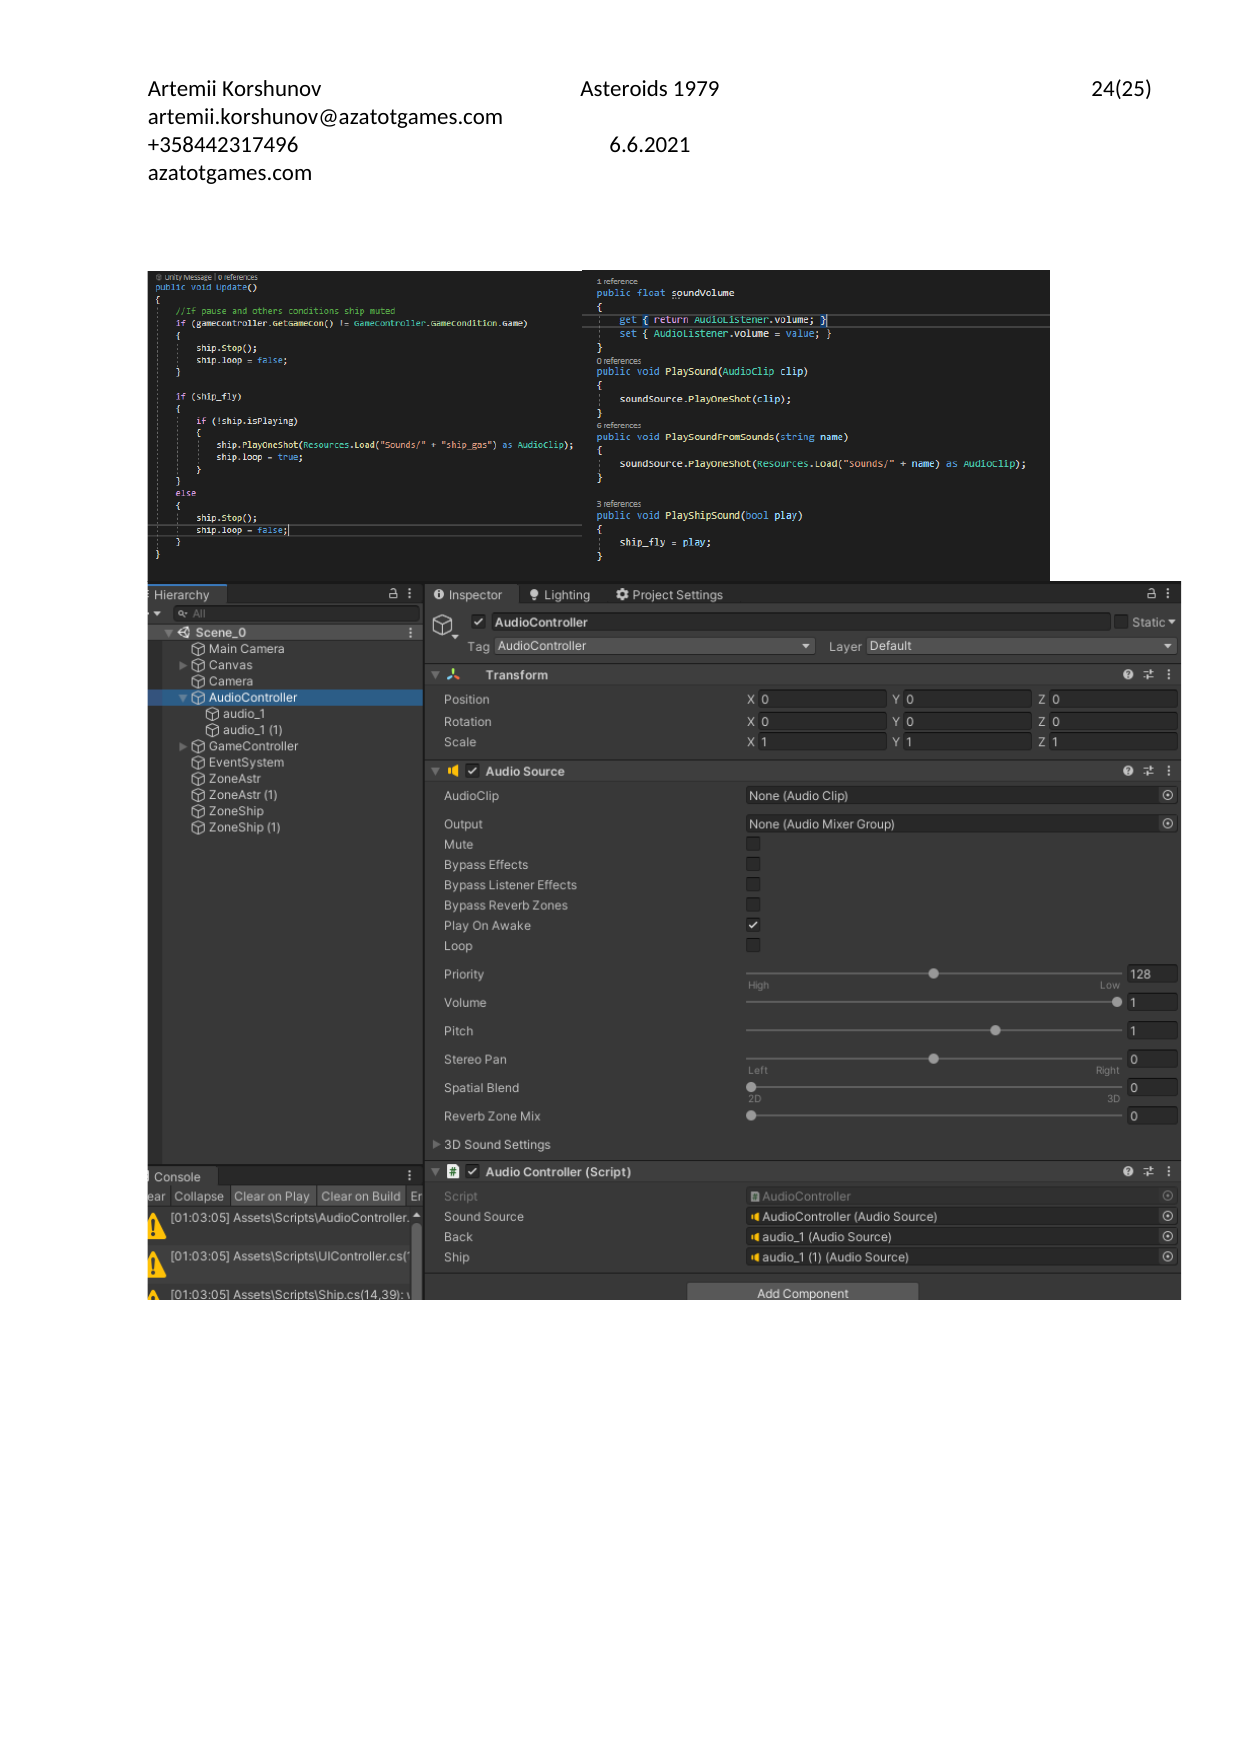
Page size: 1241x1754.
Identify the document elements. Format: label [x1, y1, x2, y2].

picture [147, 270, 1182, 1300]
